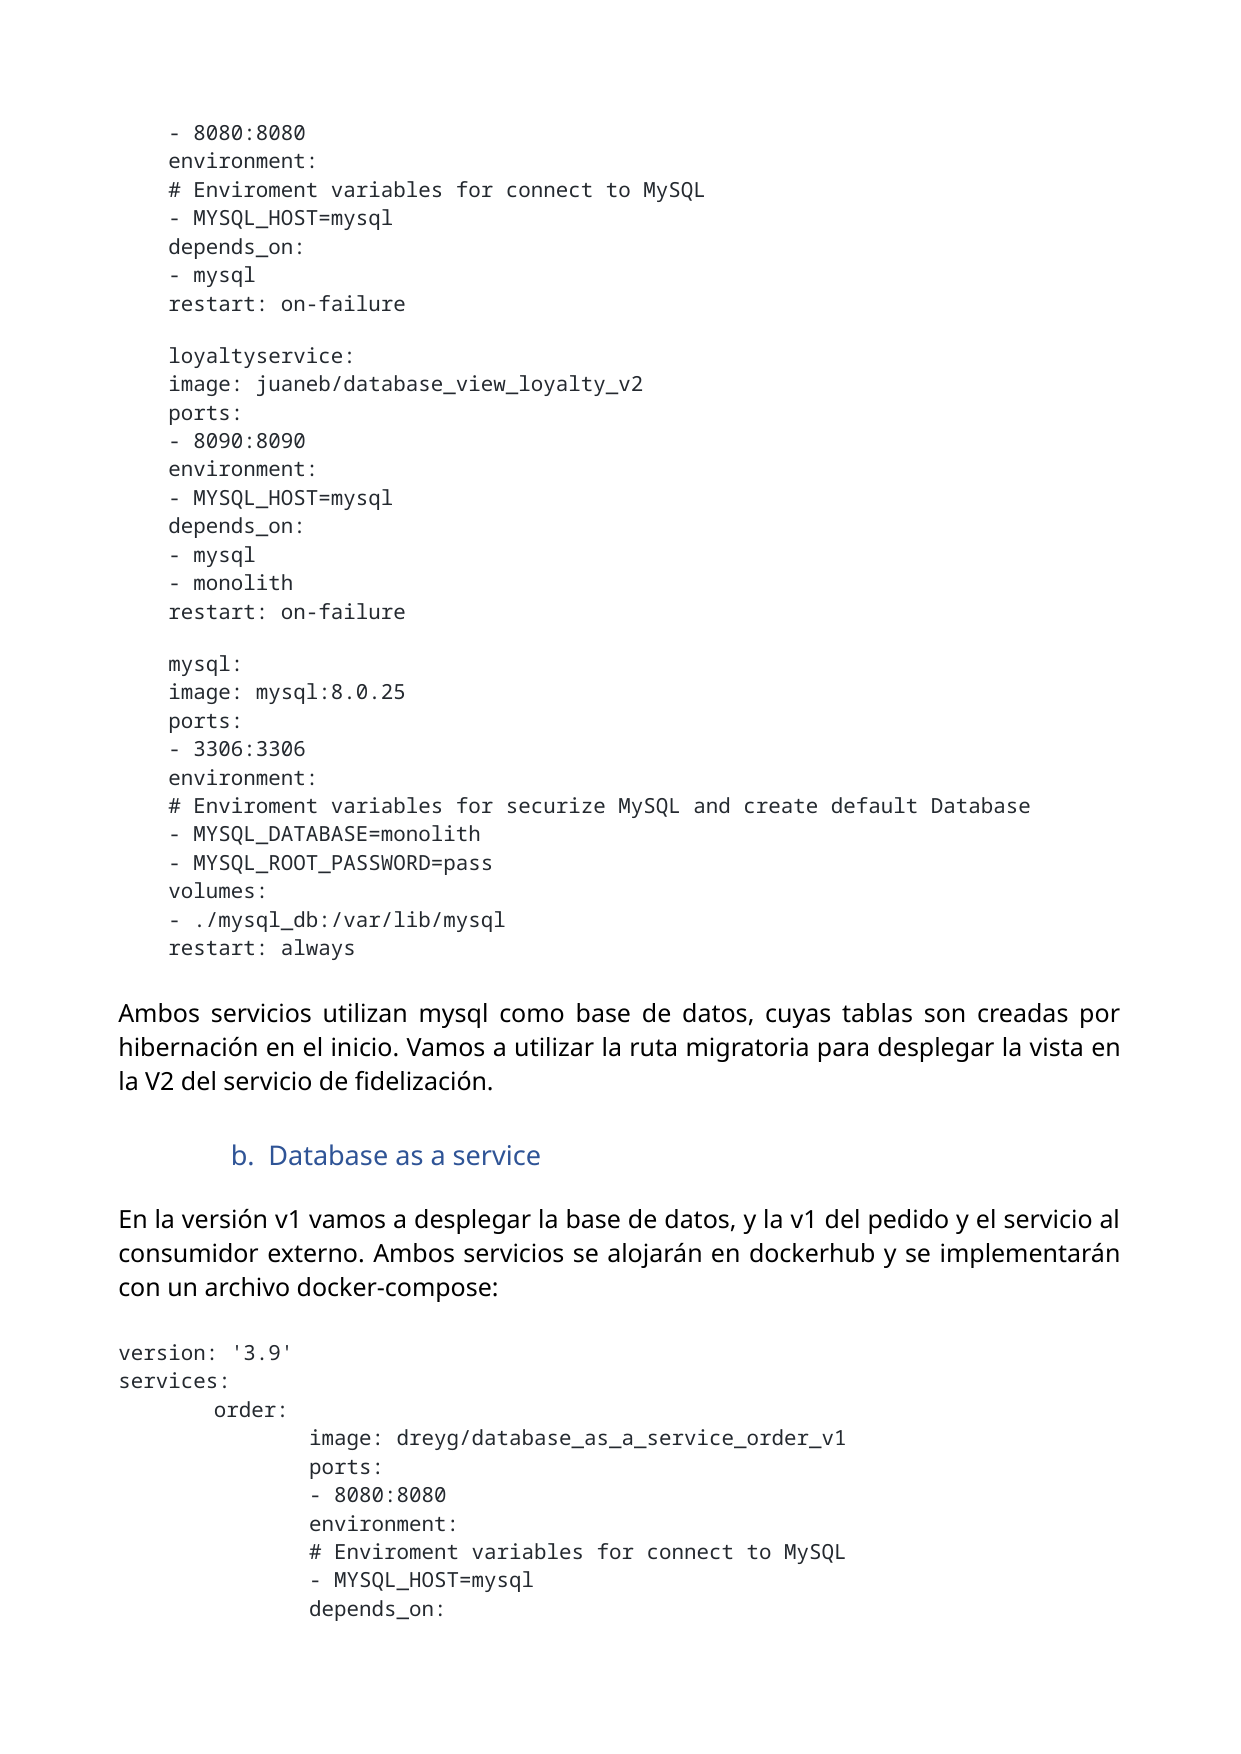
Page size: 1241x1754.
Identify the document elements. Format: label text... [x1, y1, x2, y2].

text environment: [118, 1509, 1122, 1537]
text - monolith [118, 568, 1122, 597]
text loyaltyservice: [118, 341, 1122, 369]
text - 8080:8080 [118, 1480, 1122, 1509]
text ports: [118, 706, 1122, 734]
text depends_on: [118, 232, 1122, 260]
text services: [118, 1366, 1122, 1395]
text - MYSQL_DATABASE=monolith [118, 819, 1122, 848]
text - 3306:3306 [118, 734, 1122, 763]
text # Enviroment variables for securize MySQL and create default Database [118, 791, 1122, 819]
text ports: [118, 1452, 1122, 1480]
text Ambos servicios utilizan mysql como base de datos, cuyas tablas son creadas por hibernación en el inicio. Vamos a utilizar la ruta migratoria para desplegar la vista en la V2 del servicio de fidelización. [118, 996, 1122, 1098]
text - mysql [118, 260, 1122, 289]
text order: [118, 1395, 1122, 1423]
text depends_on: [118, 1594, 1122, 1622]
text - ./mysql_db:/var/lib/mysql [118, 905, 1122, 933]
text restart: on-failure [118, 289, 1122, 317]
text ports: [118, 398, 1122, 426]
text version: '3.9' [118, 1338, 1122, 1366]
text environment: [118, 763, 1122, 791]
subtitle Database as a service [231, 1136, 1122, 1173]
text depends_on: [118, 511, 1122, 540]
text image: juaneb/database_view_loyalty_v2 [118, 369, 1122, 398]
text image: dreyg/database_as_a_service_order_v1 [118, 1423, 1122, 1452]
text - mysql [118, 540, 1122, 568]
text # Enviroment variables for connect to MySQL [118, 1537, 1122, 1566]
text En la versión v1 vamos a desplegar la base de datos, y la v1 del pedido y el servicio al consumidor externo. Ambos servicios se alojarán en dockerhub y se implementarán con un archivo docker-compose: [118, 1202, 1122, 1304]
text - 8090:8090 [118, 426, 1122, 454]
text - 8080:8080 [118, 118, 1122, 147]
text environment: [118, 454, 1122, 483]
text environment: [118, 147, 1122, 175]
text image: mysql:8.0.25 [118, 677, 1122, 706]
text volumes: [118, 876, 1122, 905]
text mysql: [118, 649, 1122, 677]
text restart: on-failure [118, 597, 1122, 625]
text - MYSQL_HOST=mysql [118, 1566, 1122, 1594]
text - MYSQL_HOST=mysql [118, 203, 1122, 232]
text restart: always [118, 933, 1122, 962]
text - MYSQL_HOST=mysql [118, 483, 1122, 511]
text # Enviroment variables for connect to MySQL [118, 175, 1122, 203]
text - MYSQL_ROOT_PASSWORD=pass [118, 848, 1122, 876]
